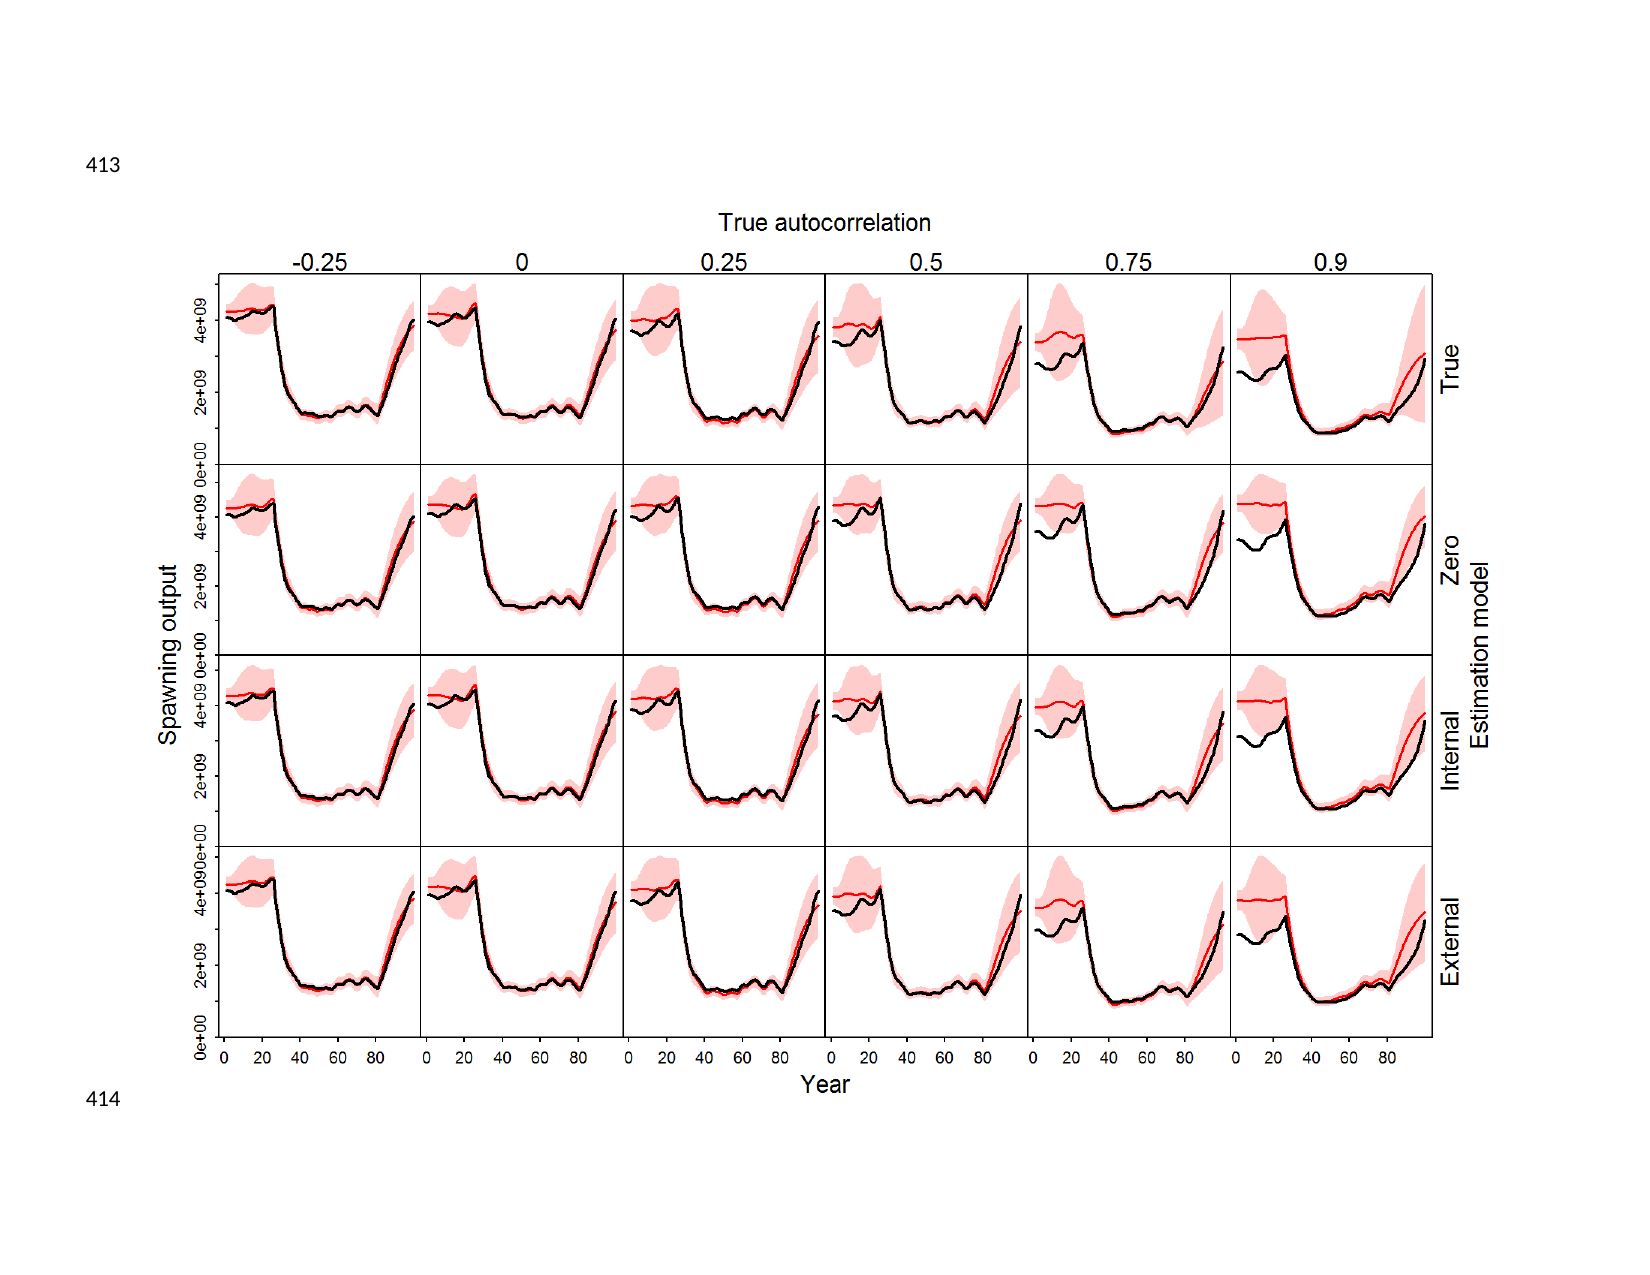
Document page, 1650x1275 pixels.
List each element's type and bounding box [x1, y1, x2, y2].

picture [150, 206, 1500, 1106]
